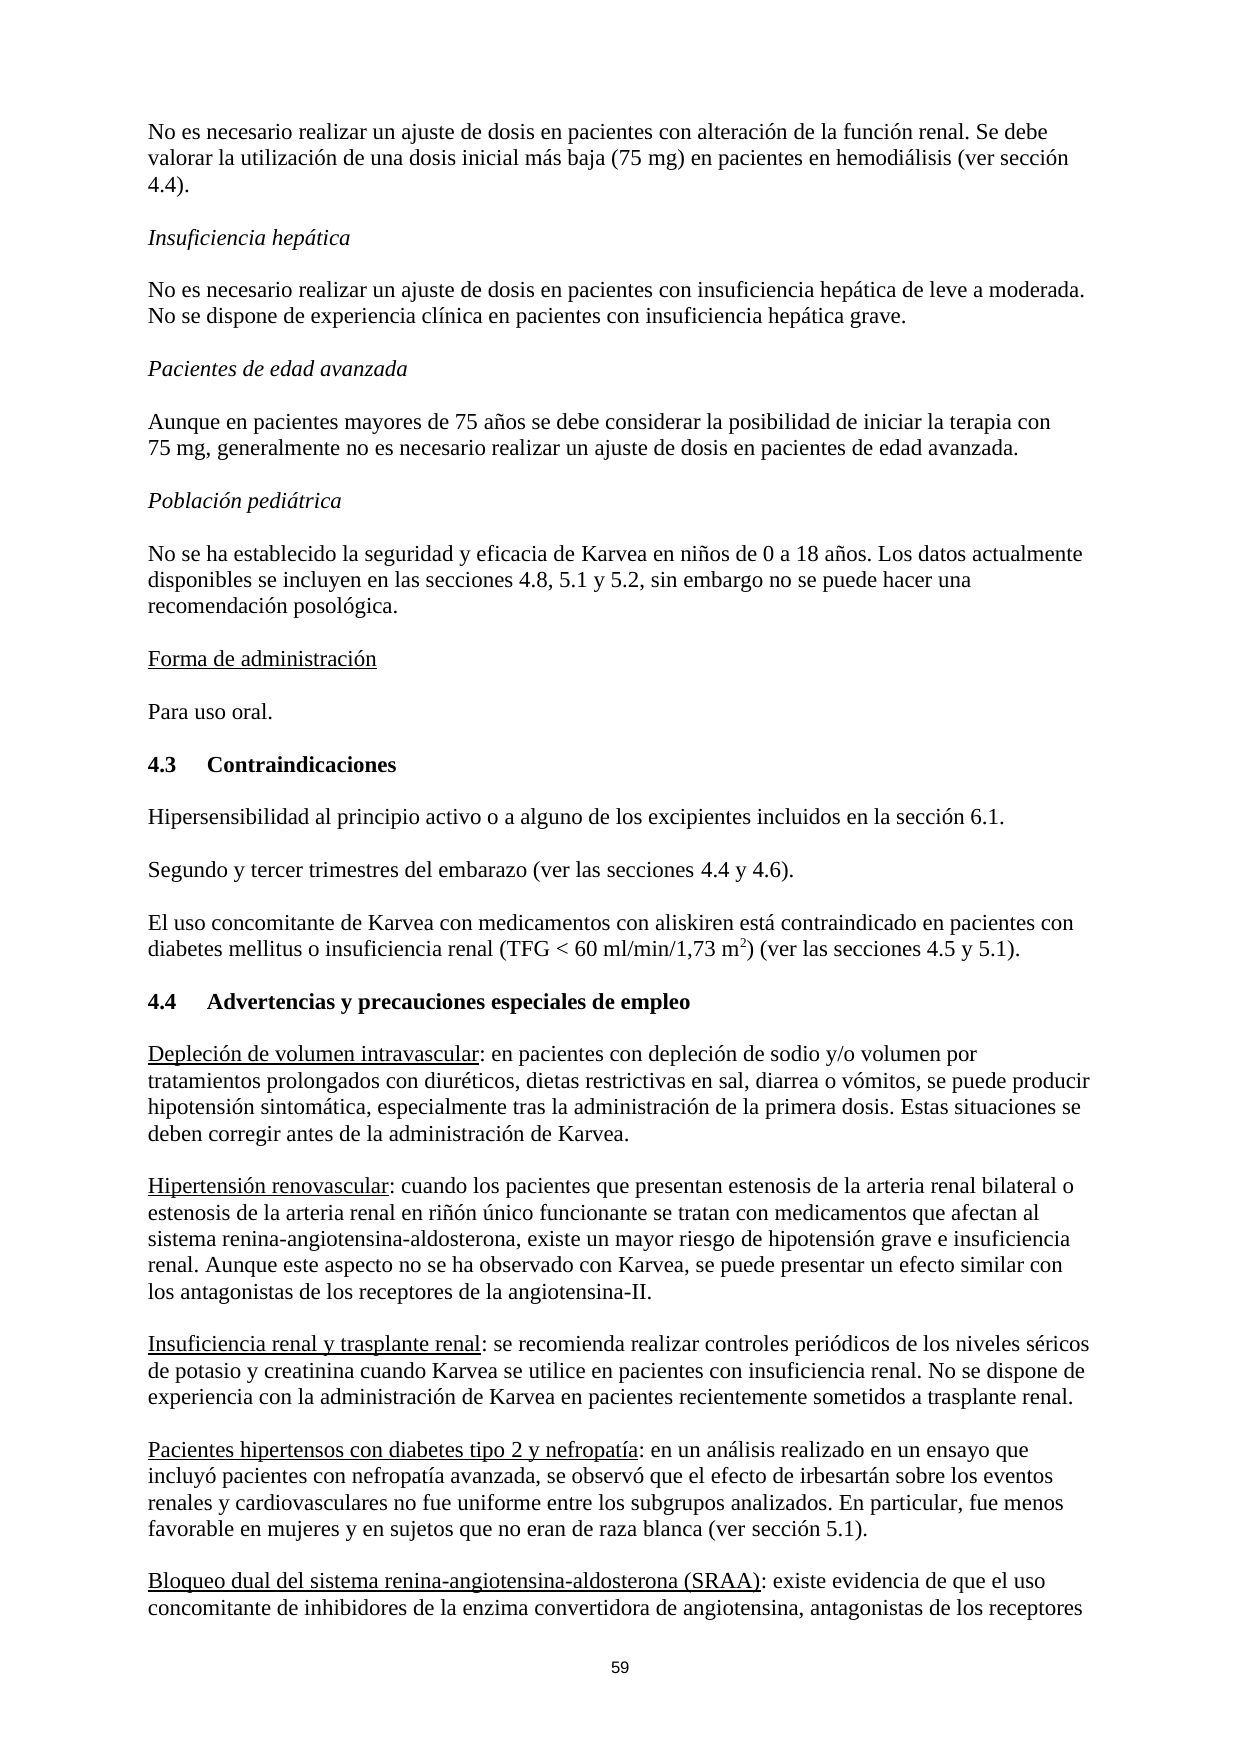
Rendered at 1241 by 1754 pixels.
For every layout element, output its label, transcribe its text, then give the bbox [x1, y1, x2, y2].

subtitle 4.4 Advertencias y precauciones especiales de empleo [148, 988, 1093, 1014]
text No es necesario realizar un ajuste de dosis en pacientes con alteración de la función renal. Se debe valorar la utilización de una dosis inicial más baja (75 mg) en pacientes en hemodiálisis (ver sección 4.4). [148, 118, 1093, 197]
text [148, 1568, 1093, 1620]
text Depleción de volumen intravascular: en pacientes con depleción de sodio y/o volumen por tratamientos prolongados con diuréticos, dietas restrictivas en sal, diarrea o vómitos, se puede producir hipotensión sintomática, especialmente tras la administración de la primera dosis. Estas situaciones se deben corregir antes de la administración de Karvea. [148, 1041, 1093, 1146]
text Segundo y tercer trimestres del embarazo (ver las secciones 4.4 y 4.6). [148, 856, 1093, 882]
text Para uso oral. [148, 698, 1093, 724]
text No es necesario realizar un ajuste de dosis en pacientes con insuficiencia hepática de leve a moderada. No se dispone de experiencia clínica en pacientes con insuficiencia hepática grave. [148, 276, 1093, 329]
text Hipertensión renovascular: cuando los pacientes que presentan estenosis de la arteria renal bilateral o estenosis de la arteria renal en riñón único funcionante se tratan con medicamentos que afectan al sistema renina-angiotensina-aldosterona, existe un mayor riesgo de hipotensión grave e insuficiencia renal. Aunque este aspecto no se ha observado con Karvea, se puede presentar un efecto similar con los antagonistas de los receptores de la angiotensina-II. [148, 1172, 1093, 1304]
text Insuficiencia hepática [148, 223, 1093, 250]
subtitle 4.3 Contraindicaciones [148, 751, 1093, 777]
text Pacientes hipertensos con diabetes tipo 2 y nefropatía: en un análisis realizado en un ensayo que incluyó pacientes con nefropatía avanzada, se observó que el efecto de irbesartán sobre los eventos renales y cardiovasculares no fue uniforme entre los subgrupos analizados. En particular, fue menos favorable en mujeres y en sujetos que no eran de raza blanca (ver sección 5.1). [148, 1436, 1093, 1541]
text Población pediátrica [148, 487, 1093, 513]
text Pacientes de edad avanzada [148, 355, 1093, 382]
text Forma de administración [148, 645, 1093, 672]
text Aunque en pacientes mayores de 75 años se debe considerar la posibilidad de iniciar la terapia con 75 mg, generalmente no es necesario realizar un ajuste de dosis en pacientes de edad avanzada. [148, 408, 1093, 461]
text No se ha establecido la seguridad y eficacia de Karvea en niños de 0 a 18 años. Los datos actualmente disponibles se incluyen en las secciones 4.8, 5.1 y 5.2, sin embargo no se puede hacer una recomendación posológica. [148, 540, 1093, 619]
text Hipersensibilidad al principio activo o a alguno de los excipientes incluidos en la sección 6.1. [148, 803, 1093, 830]
text Insuficiencia renal y trasplante renal: se recomienda realizar controles periódicos de los niveles séricos de potasio y creatinina cuando Karvea se utilice en pacientes con insuficiencia renal. No se dispone de experiencia con la administración de Karvea en pacientes recientemente sometidos a trasplante renal. [148, 1330, 1093, 1409]
text El uso concomitante de Karvea con medicamentos con aliskiren está contraindicado en pacientes con diabetes mellitus o insuficiencia renal (TFG < 60 ml/min/1,73 m2) (ver las secciones 4.5 y 5.1). [148, 909, 1093, 961]
